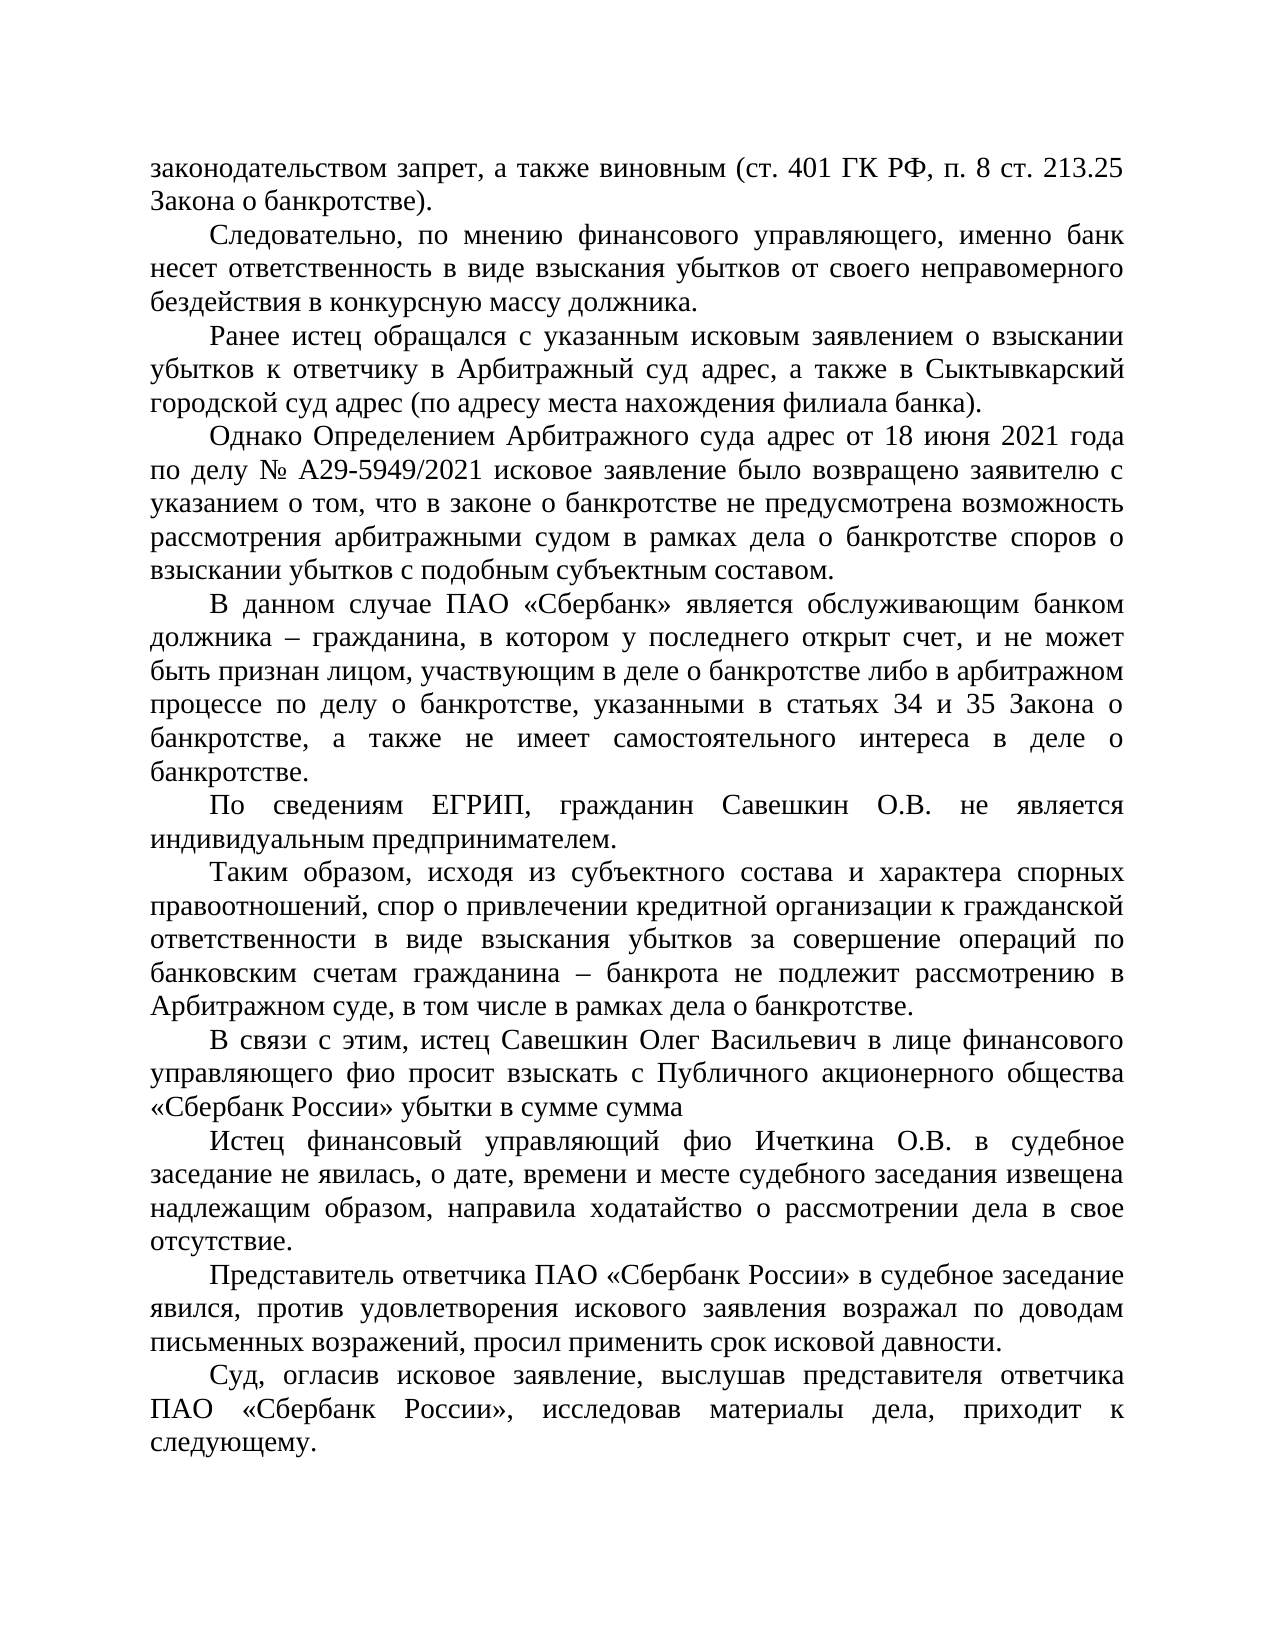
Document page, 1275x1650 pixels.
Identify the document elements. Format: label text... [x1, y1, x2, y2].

text Следовательно, по мнению финансового управляющего, именно банк несет ответственность в виде взыскания убытков от своего неправомерного бездействия в конкурсную массу должника. [150, 217, 1125, 318]
text Однако Определением Арбитражного суда адрес от 18 июня 2021 года по делу № А29-5949/2021 исковое заявление было возвращено заявителю с указанием о том, что в законе о банкротстве не предусмотрена возможность рассмотрения арбитражными судом в рамках дела о банкротстве споров о взыскании убытков с подобным субъектным составом. [150, 418, 1125, 586]
text Суд, огласив исковое заявление, выслушав представителя ответчика ПАО «Сбербанк России», исследовав материалы дела, приходит к следующему. [150, 1357, 1125, 1458]
text В связи с этим, истец Савешкин Олег Васильевич в лице финансового управляющего фио просит взыскать с Публичного акционерного общества «Сбербанк России» убытки в сумме сумма [150, 1022, 1125, 1123]
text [150, 150, 1125, 217]
text По сведениям ЕГРИП, гражданин Савешкин О.В. не является индивидуальным предпринимателем. [150, 787, 1125, 854]
text Таким образом, исходя из субъектного состава и характера спорных правоотношений, спор о привлечении кредитной организации к гражданской ответственности в виде взыскания убытков за совершение операций по банковским счетам гражданина – банкрота не подлежит рассмотрению в Арбитражном суде, в том числе в рамках дела о банкротстве. [150, 854, 1125, 1022]
text Ранее истец обращался с указанным исковым заявлением о взыскании убытков к ответчику в Арбитражный суд адрес, а также в Сыктывкарский городской суд адрес (по адресу места нахождения филиала банка). [150, 318, 1125, 418]
text Истец финансовый управляющий фио Ичеткина О.В. в судебное заседание не явилась, о дате, времени и месте судебного заседания извещена надлежащим образом, направила ходатайство о рассмотрении дела в свое отсутствие. [150, 1123, 1125, 1257]
text В данном случае ПАО «Сбербанк» является обслуживающим банком должника – гражданина, в котором у последнего открыт счет, и не может быть признан лицом, участвующим в деле о банкротстве либо в арбитражном процессе по делу о банкротстве, указанными в статьях 34 и 35 Закона о банкротстве, а также не имеет самостоятельного интереса в деле о банкротстве. [150, 586, 1125, 787]
text Представитель ответчика ПАО «Сбербанк России» в судебное заседание явился, против удовлетворения искового заявления возражал по доводам письменных возражений, просил применить срок исковой давности. [150, 1257, 1125, 1357]
